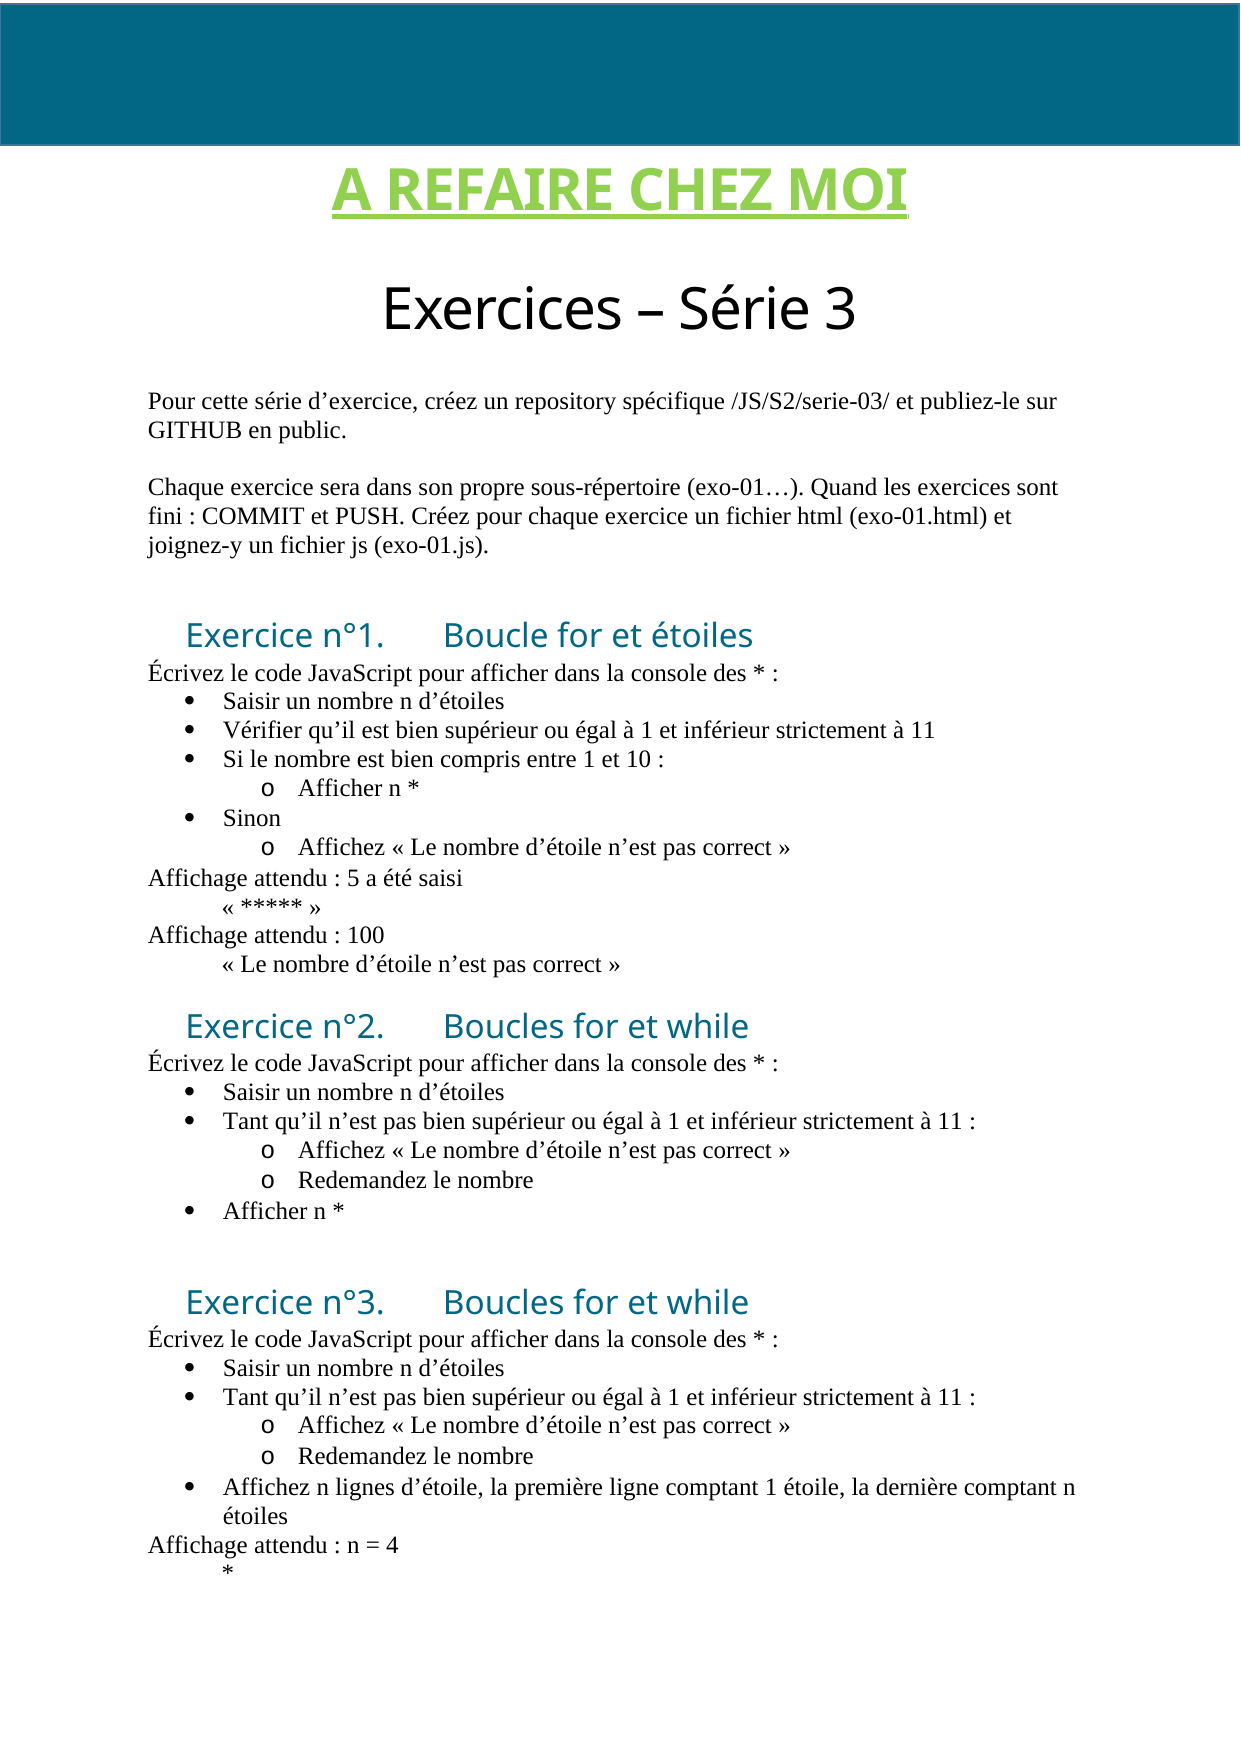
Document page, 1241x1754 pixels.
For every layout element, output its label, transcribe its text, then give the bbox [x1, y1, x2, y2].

list Affichez « Le nombre d’étoile n’est pas correct » [260, 1411, 1093, 1441]
title A REFAIRE CHEZ MOI [148, 148, 1093, 227]
title Exercices – Série 3 [148, 267, 1093, 346]
list Redemandez le nombre [260, 1166, 1093, 1196]
text Pour cette série d’exercice, créez un repository spécifique /JS/S2/serie-03/ et publiez-le sur GITHUB en public. [148, 386, 1093, 443]
list Saisir un nombre n d’étoiles [185, 1077, 1093, 1106]
list Tant qu’il n’est pas bien supérieur ou égal à 1 et inférieur strictement à 11 : [185, 1382, 1093, 1411]
list Vérifier qu’il est bien supérieur ou égal à 1 et inférieur strictement à 11 [185, 715, 1093, 744]
text * [148, 1558, 1093, 1587]
text Écrivez le code JavaScript pour afficher dans la console des * : [148, 1048, 1093, 1077]
list Afficher n * [185, 1196, 1093, 1225]
list Saisir un nombre n d’étoiles [185, 1353, 1093, 1382]
text Écrivez le code JavaScript pour afficher dans la console des * : [148, 1324, 1093, 1353]
text Affichage attendu : n = 4 [148, 1530, 1093, 1558]
list Afficher n * [260, 773, 1093, 803]
text « Le nombre d’étoile n’est pas correct » [148, 949, 1093, 978]
text Chaque exercice sera dans son propre sous-répertoire (exo-01…). Quand les exercices sont fini : COMMIT et PUSH. Créez pour chaque exercice un fichier html (exo-01.html) et joignez-y un fichier js (exo-01.js). [148, 472, 1093, 558]
subtitle Boucles for et while [185, 1003, 1093, 1048]
list Saisir un nombre n d’étoiles [185, 686, 1093, 715]
text Affichage attendu : 100 [148, 921, 1093, 949]
list Affichez « Le nombre d’étoile n’est pas correct » [260, 832, 1093, 863]
list Redemandez le nombre [260, 1441, 1093, 1472]
list Affichez n lignes d’étoile, la première ligne comptant 1 étoile, la dernière comptant n étoiles [185, 1472, 1093, 1530]
list Si le nombre est bien compris entre 1 et 10 : [185, 744, 1093, 773]
text « ***** » [148, 892, 1093, 921]
text Écrivez le code JavaScript pour afficher dans la console des * : [148, 658, 1093, 686]
subtitle Boucle for et étoiles [185, 612, 1093, 658]
list Tant qu’il n’est pas bien supérieur ou égal à 1 et inférieur strictement à 11 : [185, 1106, 1093, 1135]
list Affichez « Le nombre d’étoile n’est pas correct » [260, 1135, 1093, 1166]
text Affichage attendu : 5 a été saisi [148, 863, 1093, 892]
subtitle Boucles for et while [185, 1279, 1093, 1324]
list Sinon [185, 803, 1093, 832]
